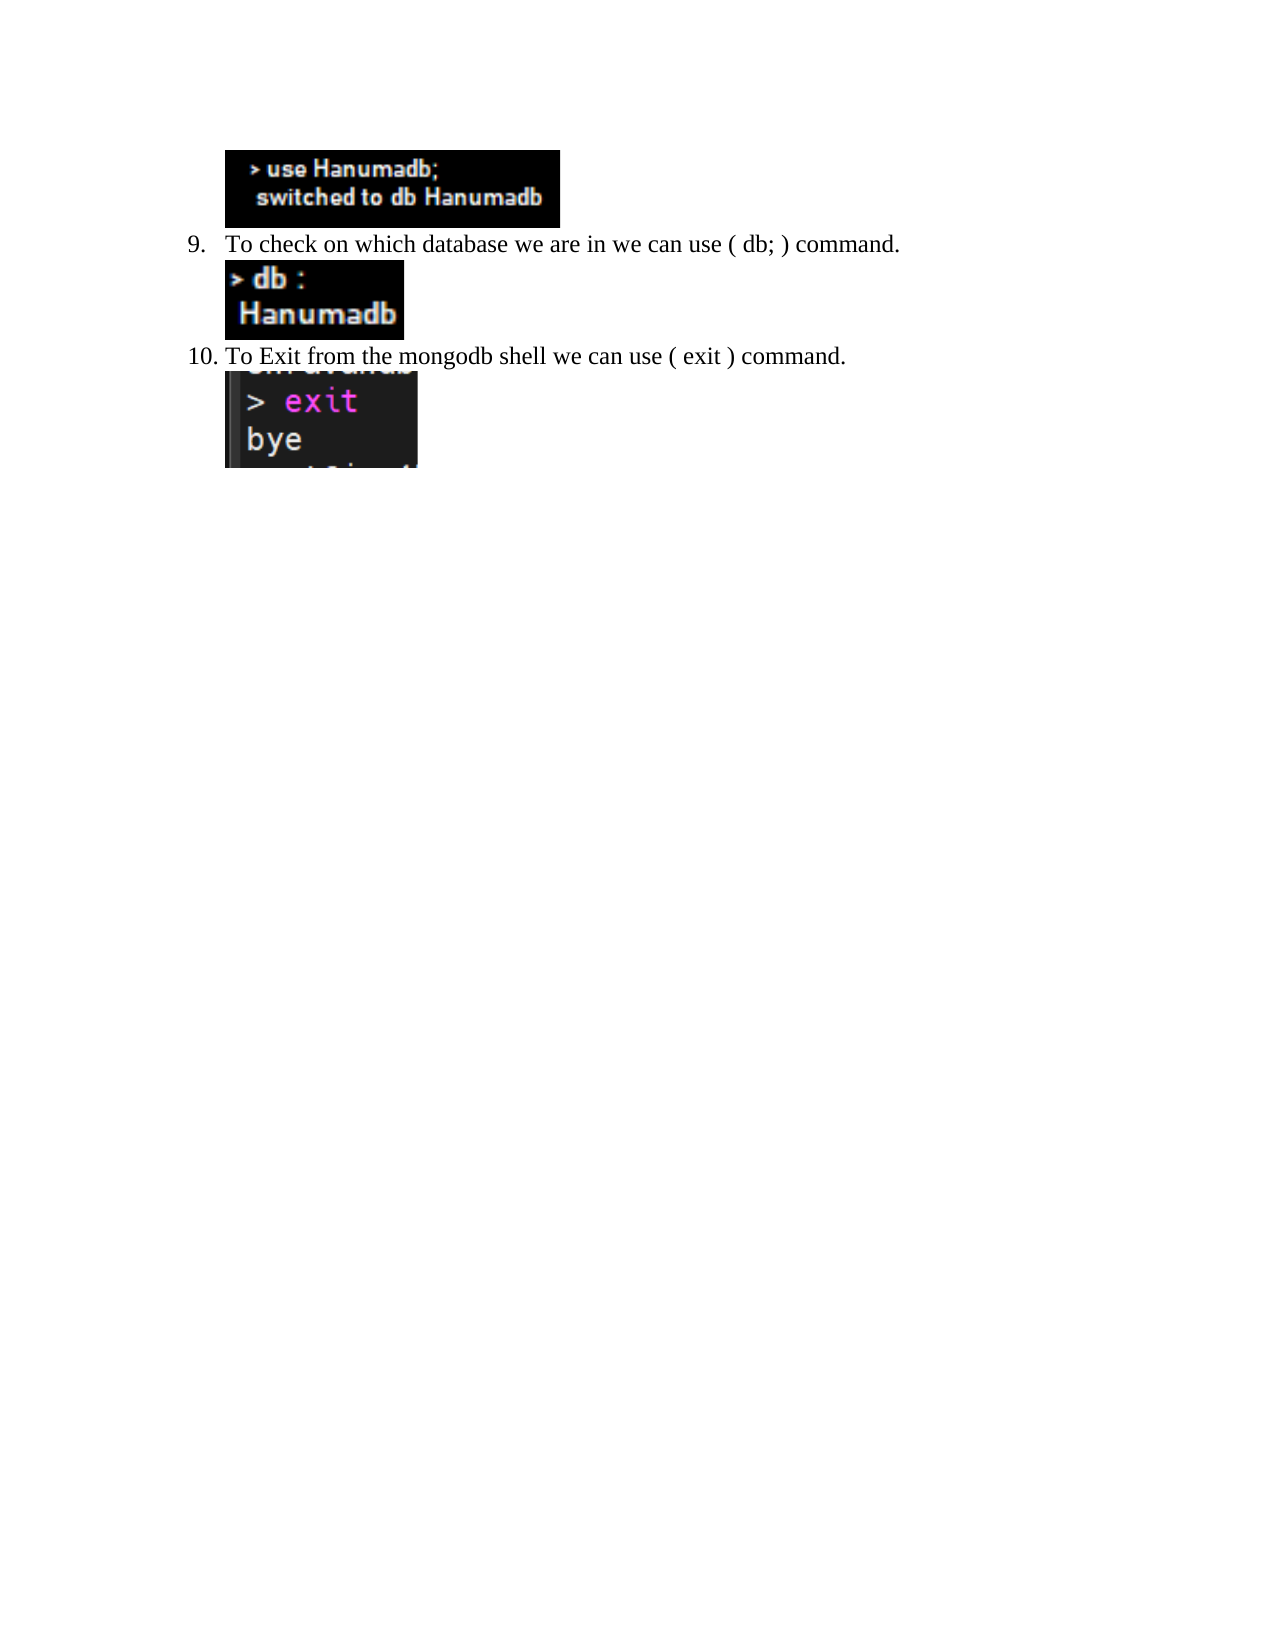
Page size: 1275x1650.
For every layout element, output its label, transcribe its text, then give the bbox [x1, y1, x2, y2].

picture [225, 371, 418, 468]
picture [225, 150, 561, 228]
list To Exit from the mongodb shell we can use ( exit ) command. [187, 341, 1125, 370]
picture [225, 260, 405, 340]
list To check on which database we are in we can use ( db; ) command. [187, 229, 1125, 258]
